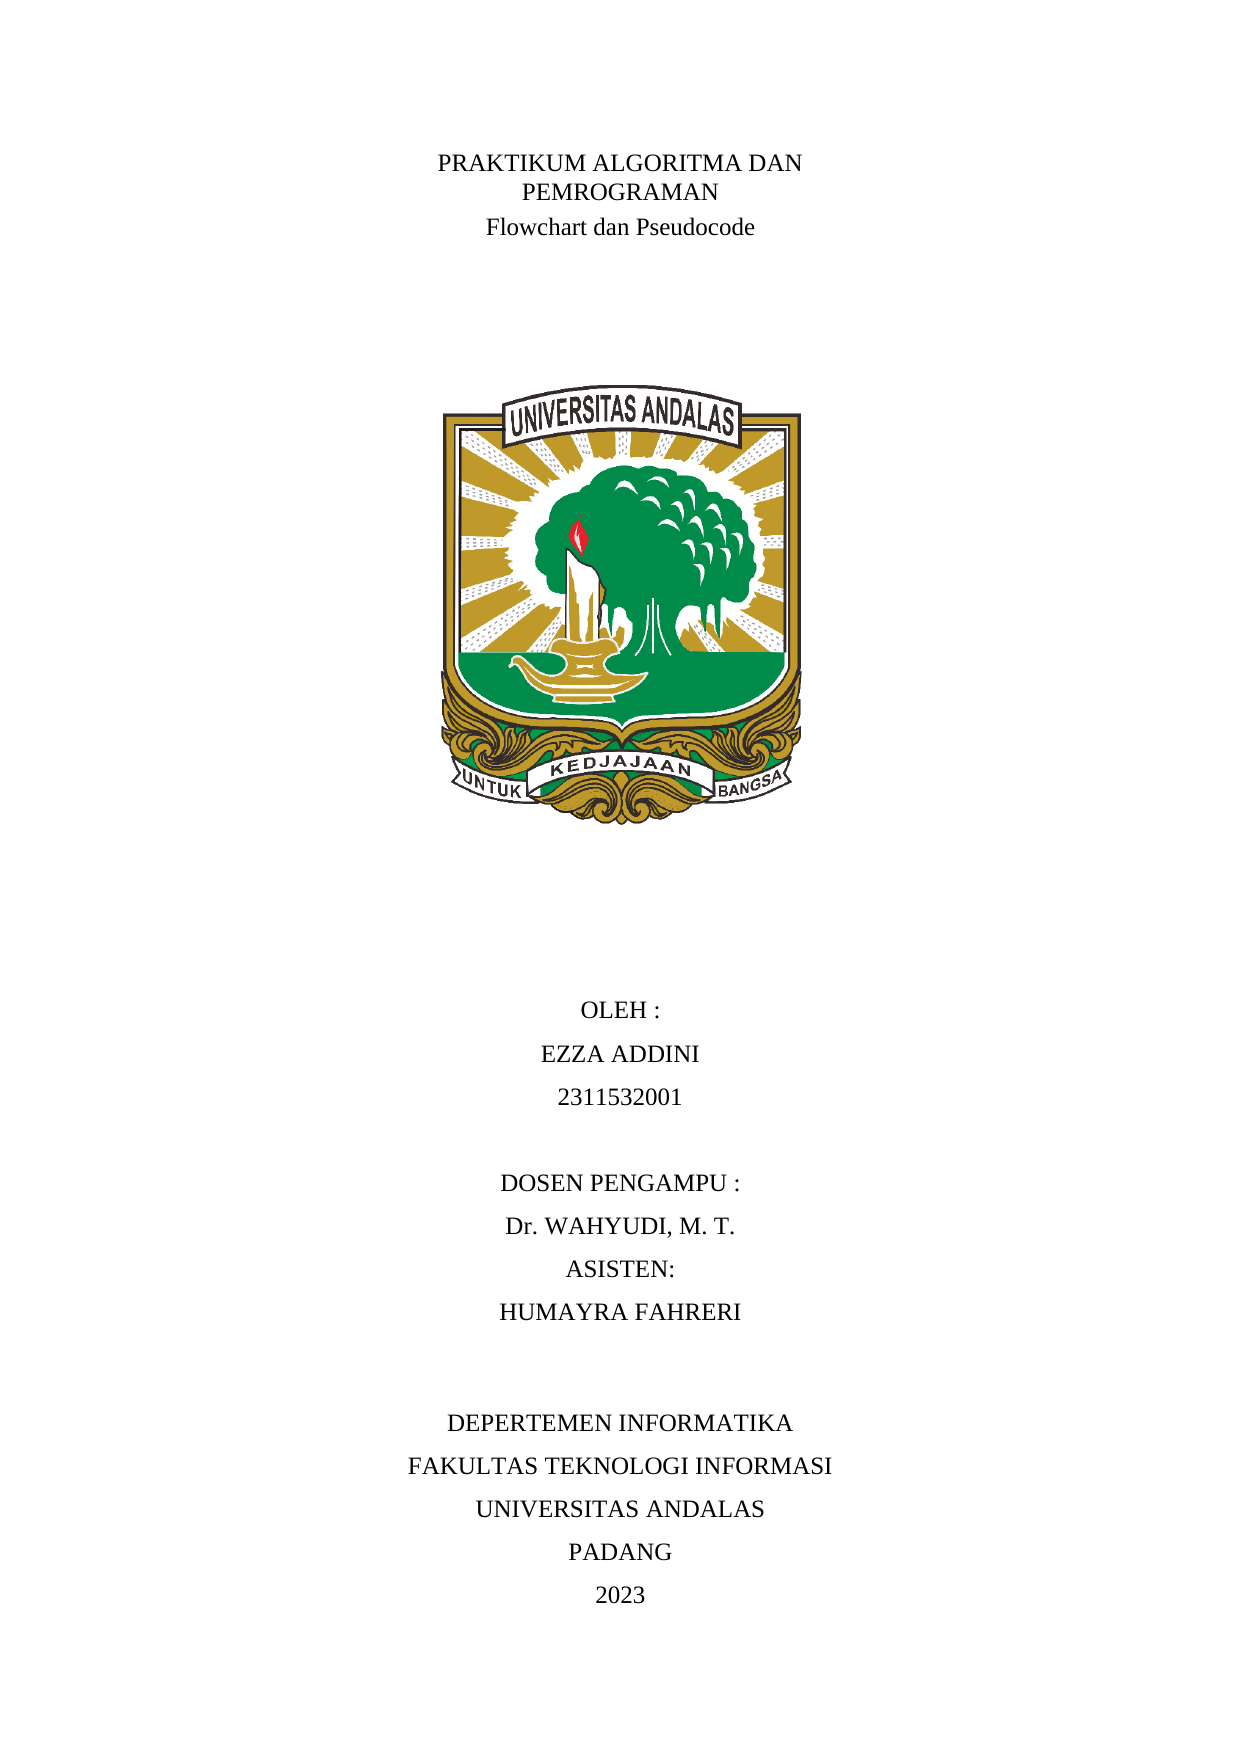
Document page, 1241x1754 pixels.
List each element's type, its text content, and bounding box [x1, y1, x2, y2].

text ASISTEN: [485, 1254, 755, 1283]
text HUMAYRA FAHRERI [485, 1297, 755, 1326]
text EZZA ADDINI [371, 1039, 868, 1067]
text 2311532001 [371, 1082, 868, 1111]
text DEPERTEMEN INFORMATIKA [371, 1408, 869, 1436]
text PRAKTIKUM ALGORITMA DAN PEMROGRAMAN [344, 148, 896, 205]
picture [440, 385, 802, 825]
text DOSEN PENGAMPU : Dr. WAHYUDI, M. T. [485, 1168, 755, 1240]
text Flowchart dan Pseudocode [344, 212, 896, 240]
text PADANG 2023 [568, 1537, 672, 1609]
text FAKULTAS TEKNOLOGI INFORMASI UNIVERSITAS ANDALAS [371, 1451, 869, 1523]
text OLEH : [371, 995, 869, 1024]
